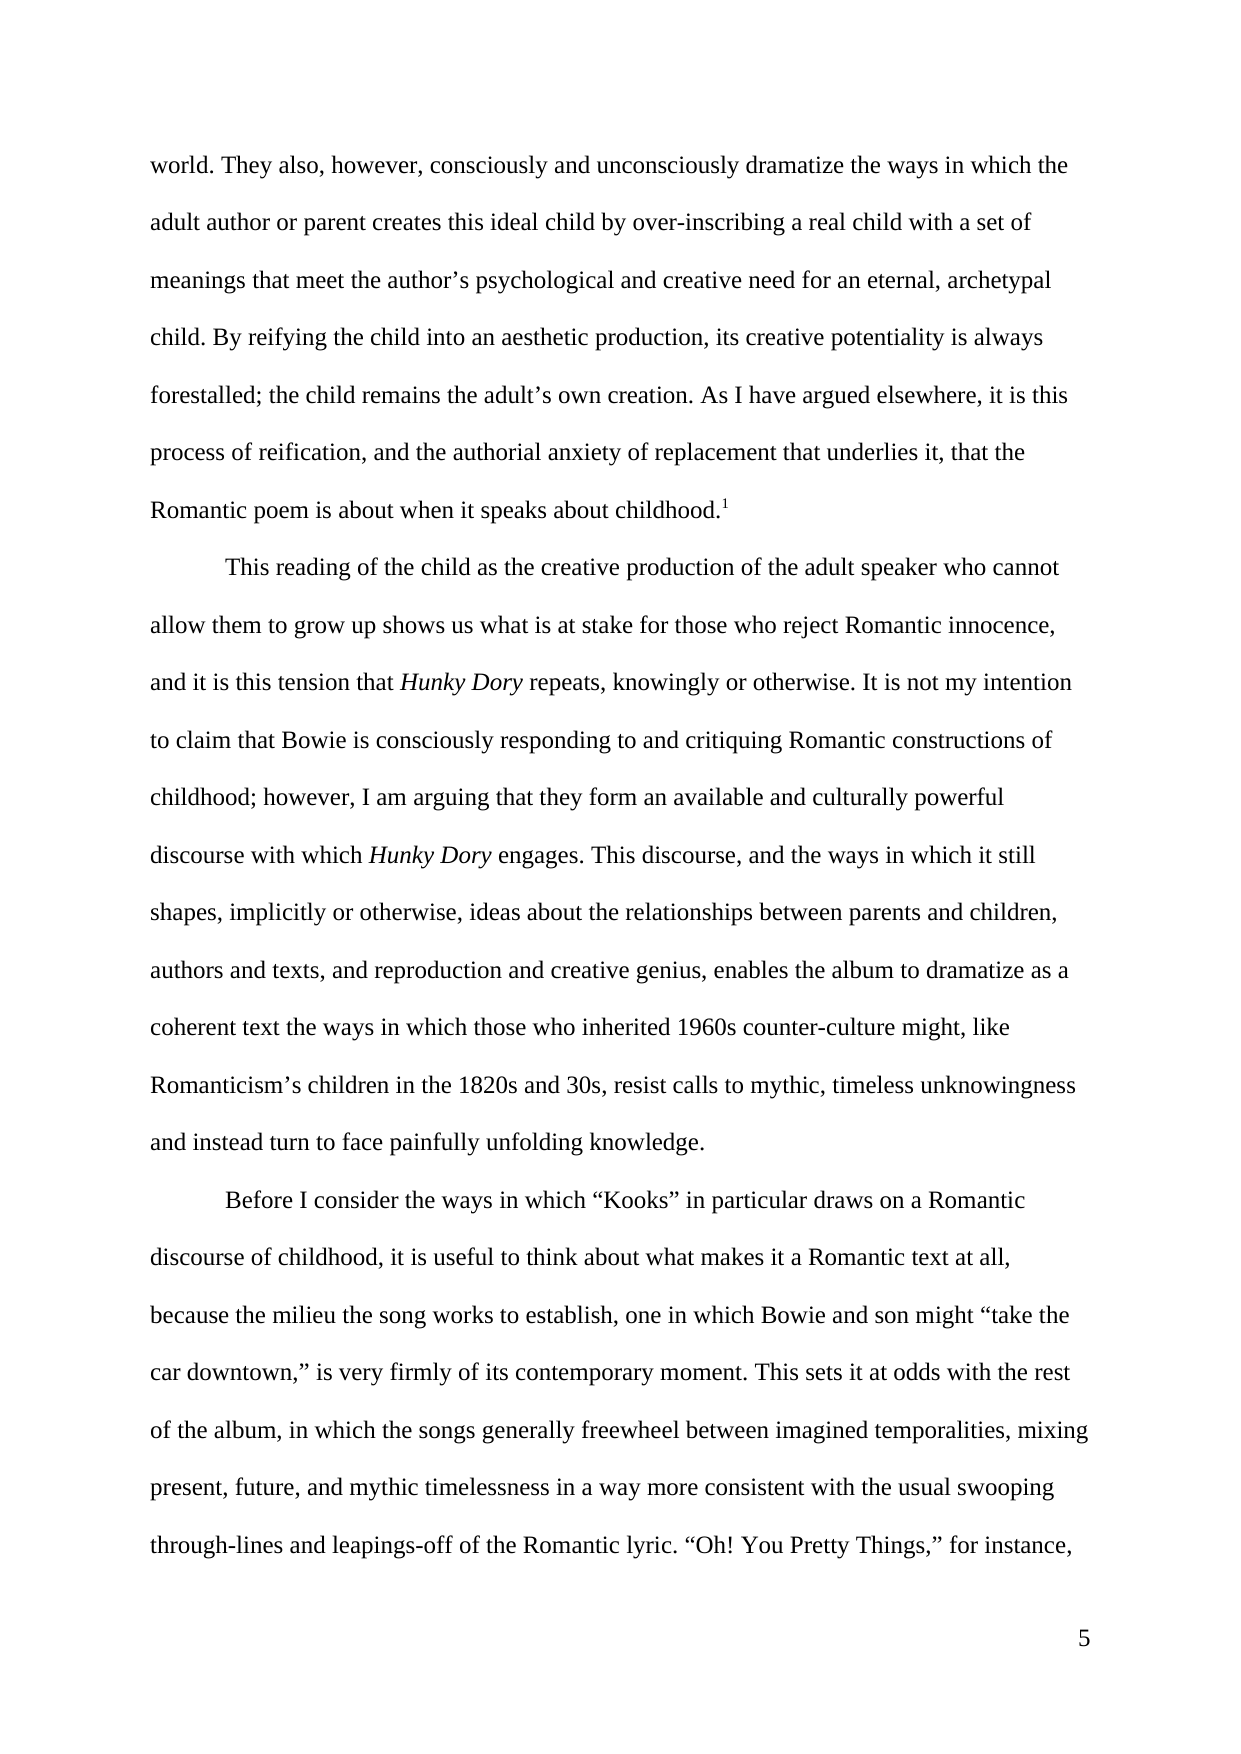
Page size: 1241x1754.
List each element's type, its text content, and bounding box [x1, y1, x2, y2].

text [150, 150, 1090, 524]
text This reading of the child as the creative production of the adult speaker who cannot allow them to grow up shows us what is at stake for those who reject Romantic innocence, and it is this tension that Hunky Dory repeats, knowingly or otherwise. It is not my intention to claim that Bowie is consciously responding to and critiquing Romantic constructions of childhood; however, I am arguing that they form an available and culturally powerful discourse with which Hunky Dory engages. This discourse, and the ways in which it still shapes, implicitly or otherwise, ideas about the relationships between parents and children, authors and texts, and reproduction and creative genius, enables the album to dramatize as a coherent text the ways in which those who inherited 1960s counter-culture might, like Romanticism’s children in the 1820s and 30s, resist calls to mythic, timeless unknowingness and instead turn to face painfully unfolding knowledge. [150, 552, 1090, 1156]
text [150, 1185, 1090, 1559]
